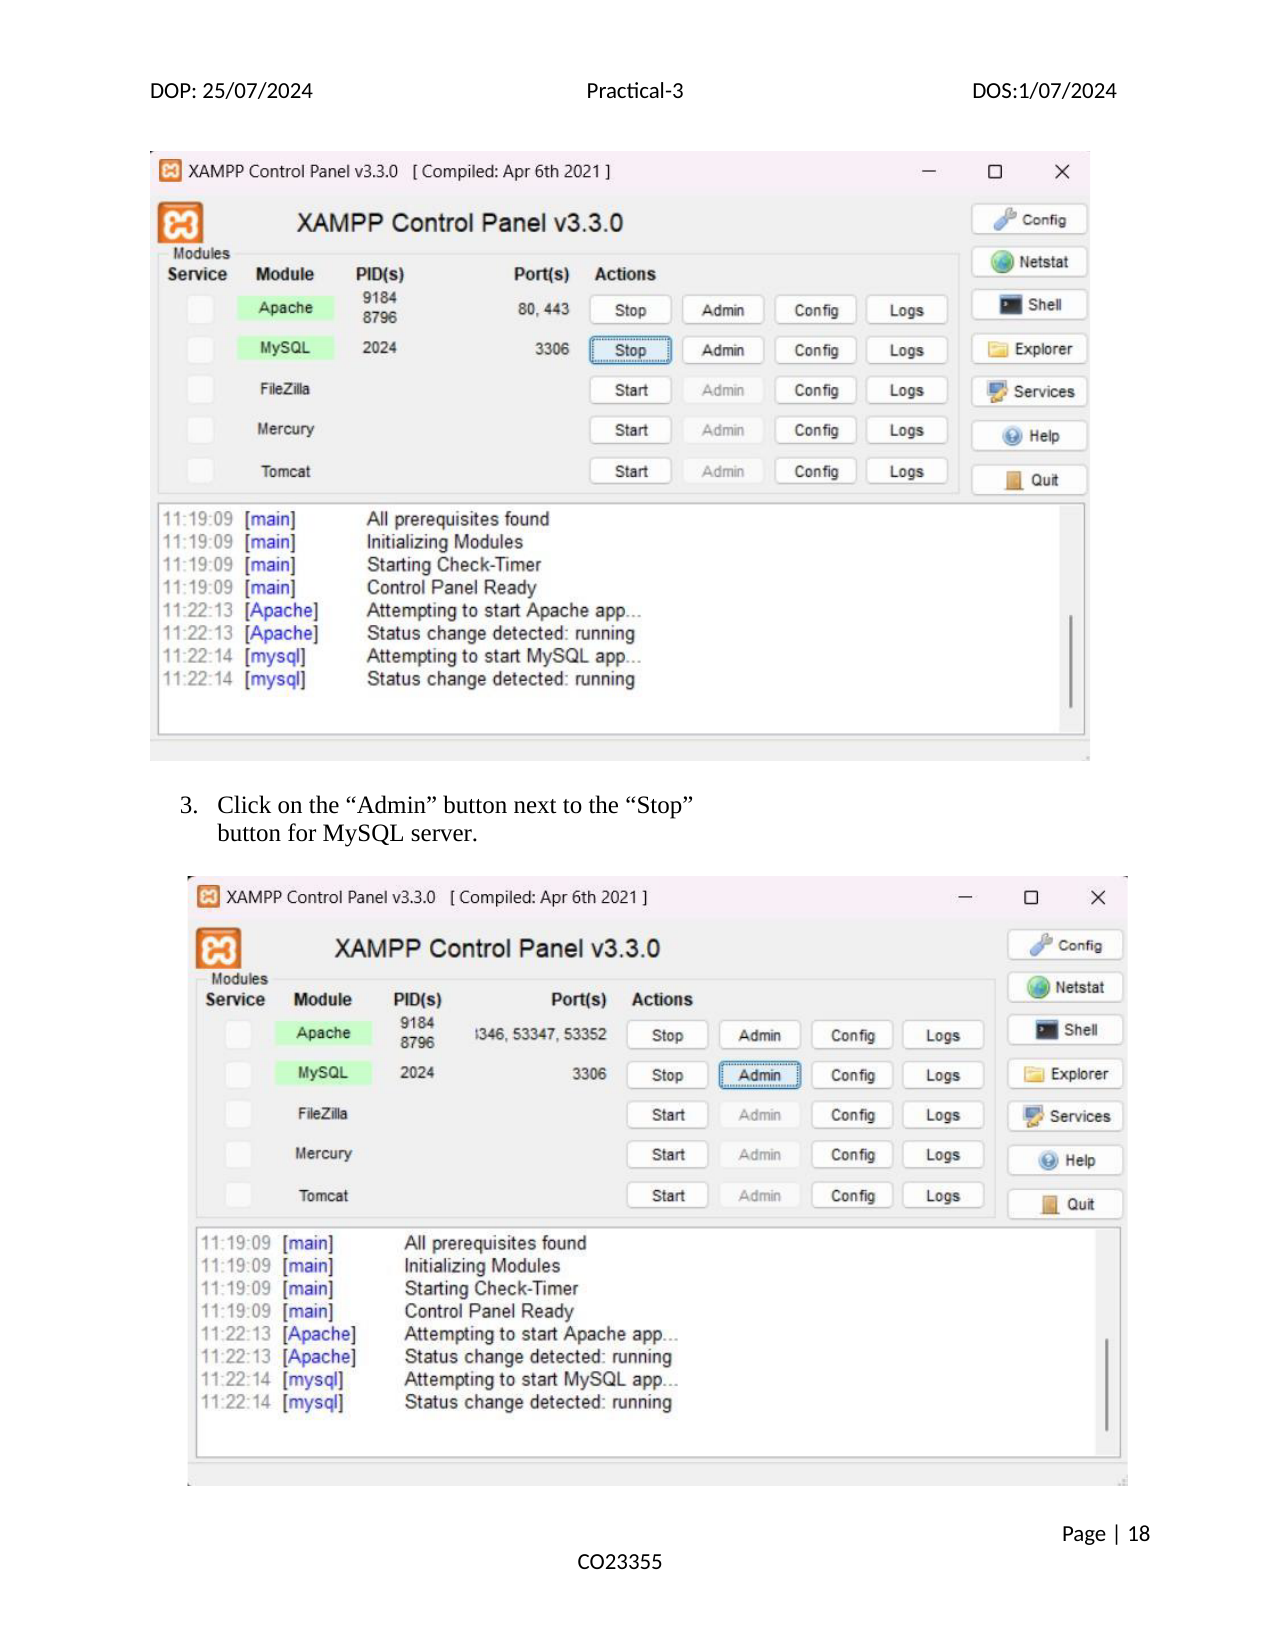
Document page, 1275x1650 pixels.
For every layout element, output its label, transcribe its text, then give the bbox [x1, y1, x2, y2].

list Click on the “Admin” button next to the “Stop” button for MySQL server. [179, 790, 753, 847]
